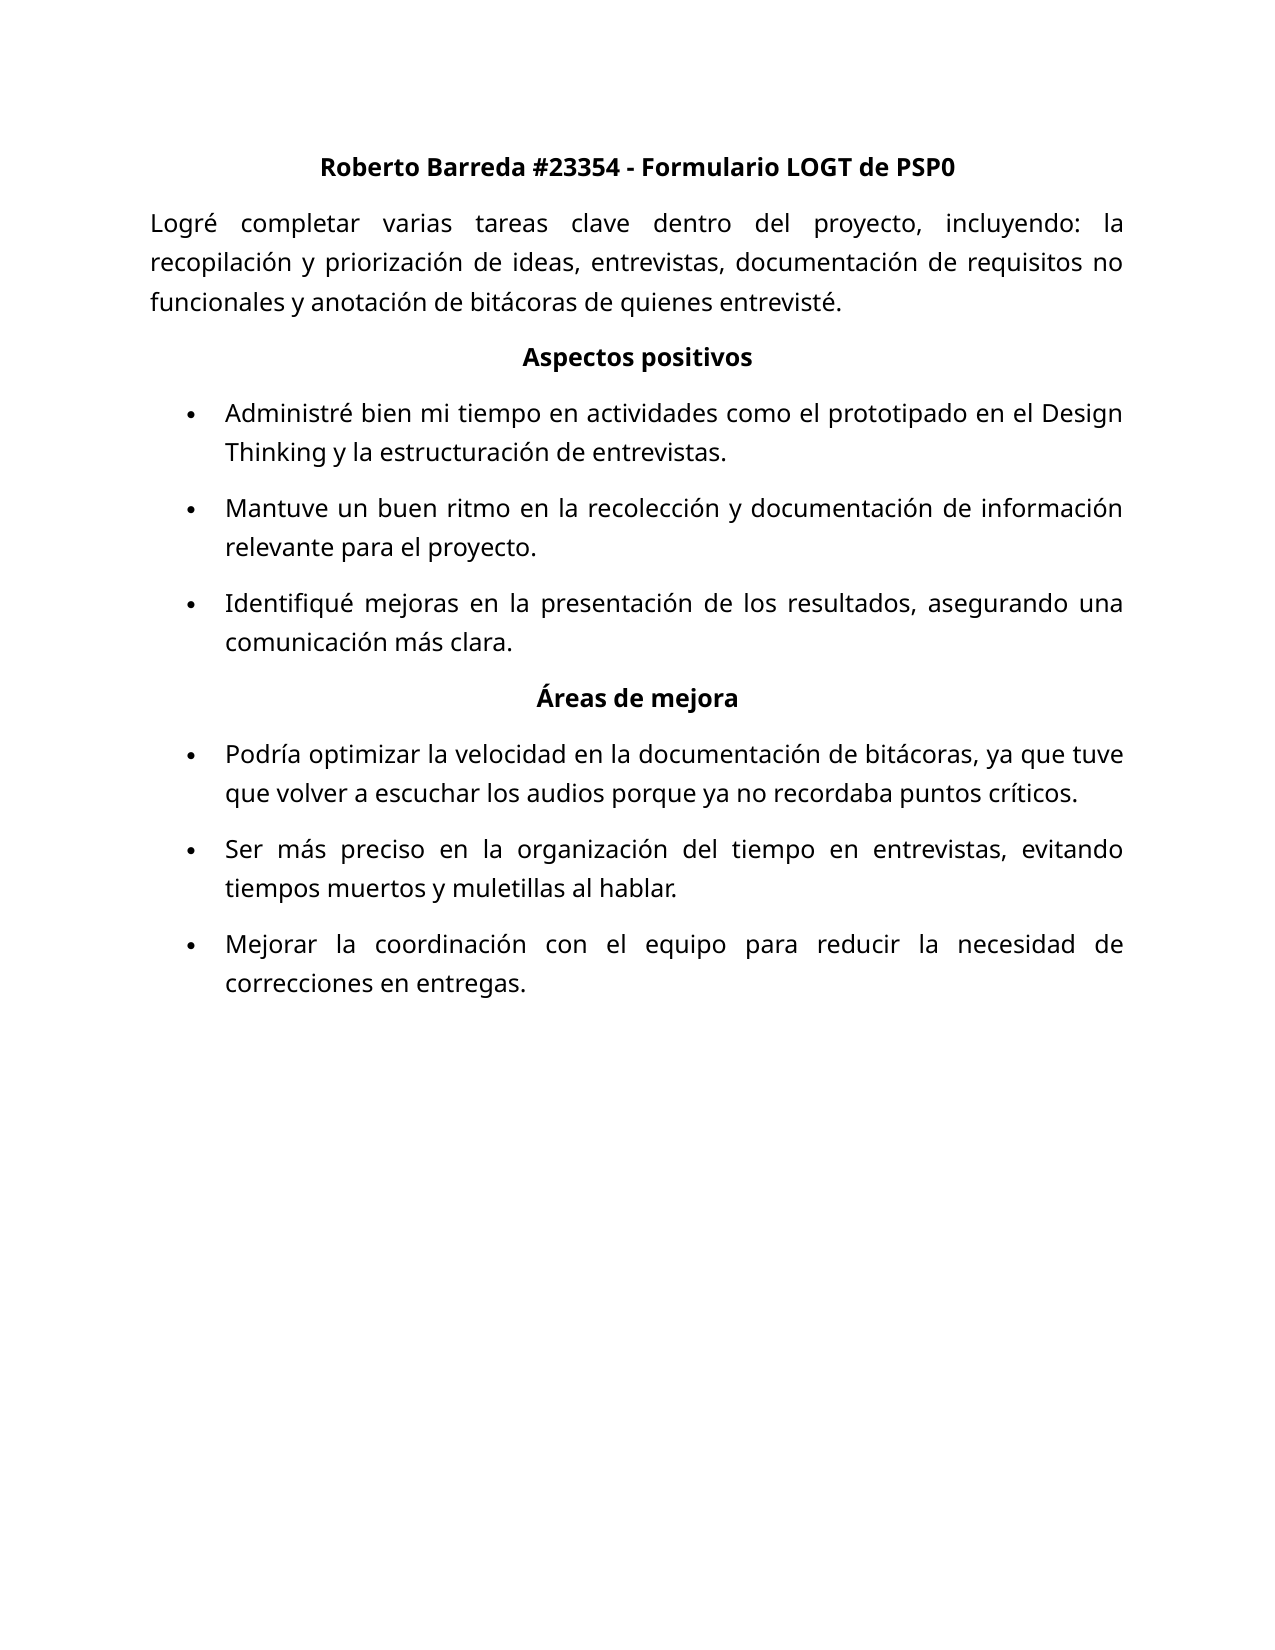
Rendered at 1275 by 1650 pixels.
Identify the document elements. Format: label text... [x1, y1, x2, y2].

list Ser más preciso en la organización del tiempo en entrevistas, evitando tiempos muertos y muletillas al hablar. [187, 832, 1125, 905]
text Aspectos positivos [150, 340, 1125, 374]
text Áreas de mejora [150, 681, 1125, 715]
list Mantuve un buen ritmo en la recolección y documentación de información relevante para el proyecto. [187, 491, 1125, 564]
list Podría optimizar la velocidad en la documentación de bitácoras, ya que tuve que volver a escuchar los audios porque ya no recordaba puntos críticos. [187, 737, 1125, 810]
text Logré completar varias tareas clave dentro del proyecto, incluyendo: la recopilación y priorización de ideas, entrevistas, documentación de requisitos no funcionales y anotación de bitácoras de quienes entrevisté. [150, 206, 1125, 318]
list Mejorar la coordinación con el equipo para reducir la necesidad de correcciones en entregas. [187, 927, 1125, 1000]
list Identifiqué mejoras en la presentación de los resultados, asegurando una comunicación más clara. [187, 586, 1125, 659]
text Roberto Barreda #23354 - Formulario LOGT de PSP0 [150, 150, 1125, 184]
list Administré bien mi tiempo en actividades como el prototipado en el Design Thinking y la estructuración de entrevistas. [187, 396, 1125, 469]
